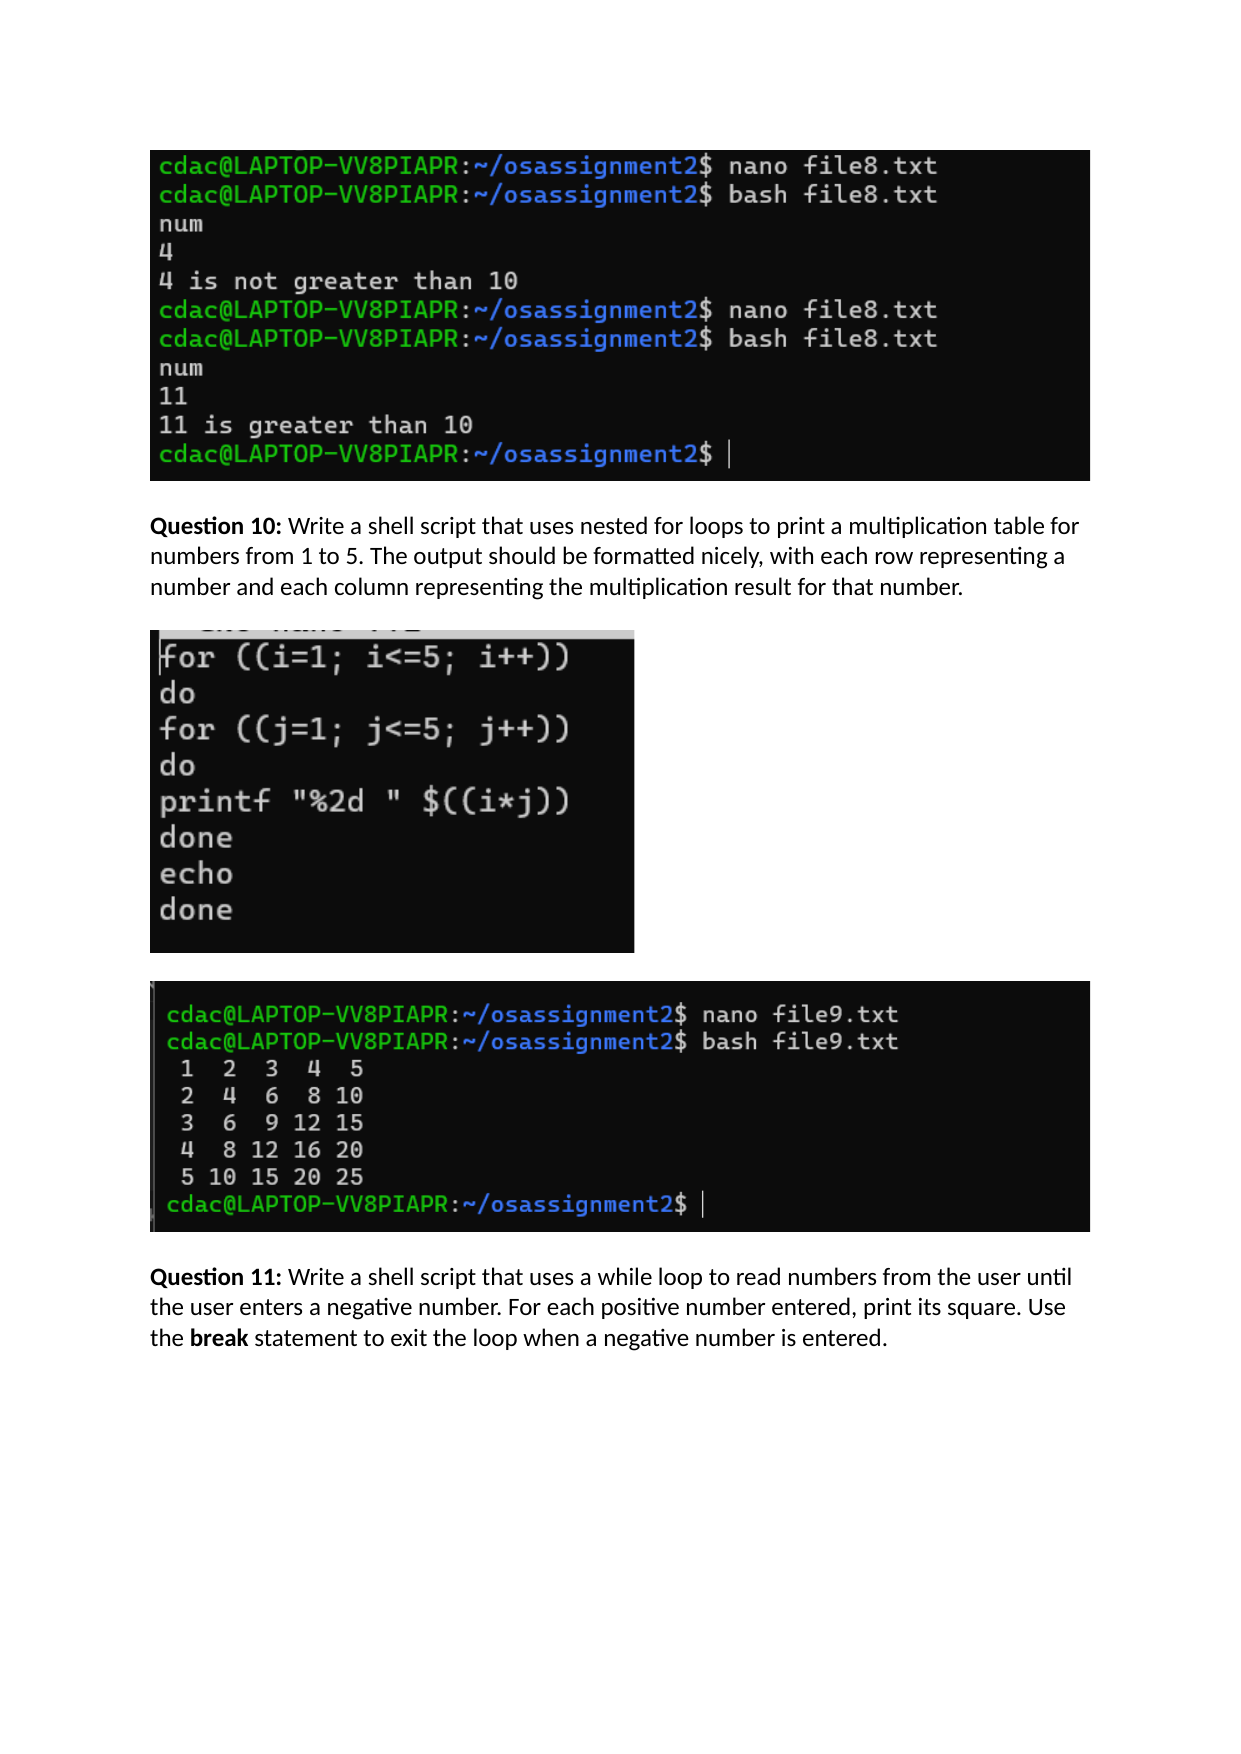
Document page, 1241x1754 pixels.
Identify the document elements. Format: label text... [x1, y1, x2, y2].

picture [150, 150, 1091, 481]
text Question 11: Write a shell script that uses a while loop to read numbers from the user until the user enters a negative number. For each positive number entered, print its square. Use the break statement to exit the loop when a negative number is entered. [150, 1261, 1090, 1352]
picture [150, 630, 635, 953]
text Question 10: Write a shell script that uses nested for loops to print a multiplication table for numbers from 1 to 5. The output should be formatted nicely, with each row representing a number and each column representing the multiplication result for that number. [150, 510, 1090, 602]
picture [150, 981, 1091, 1232]
